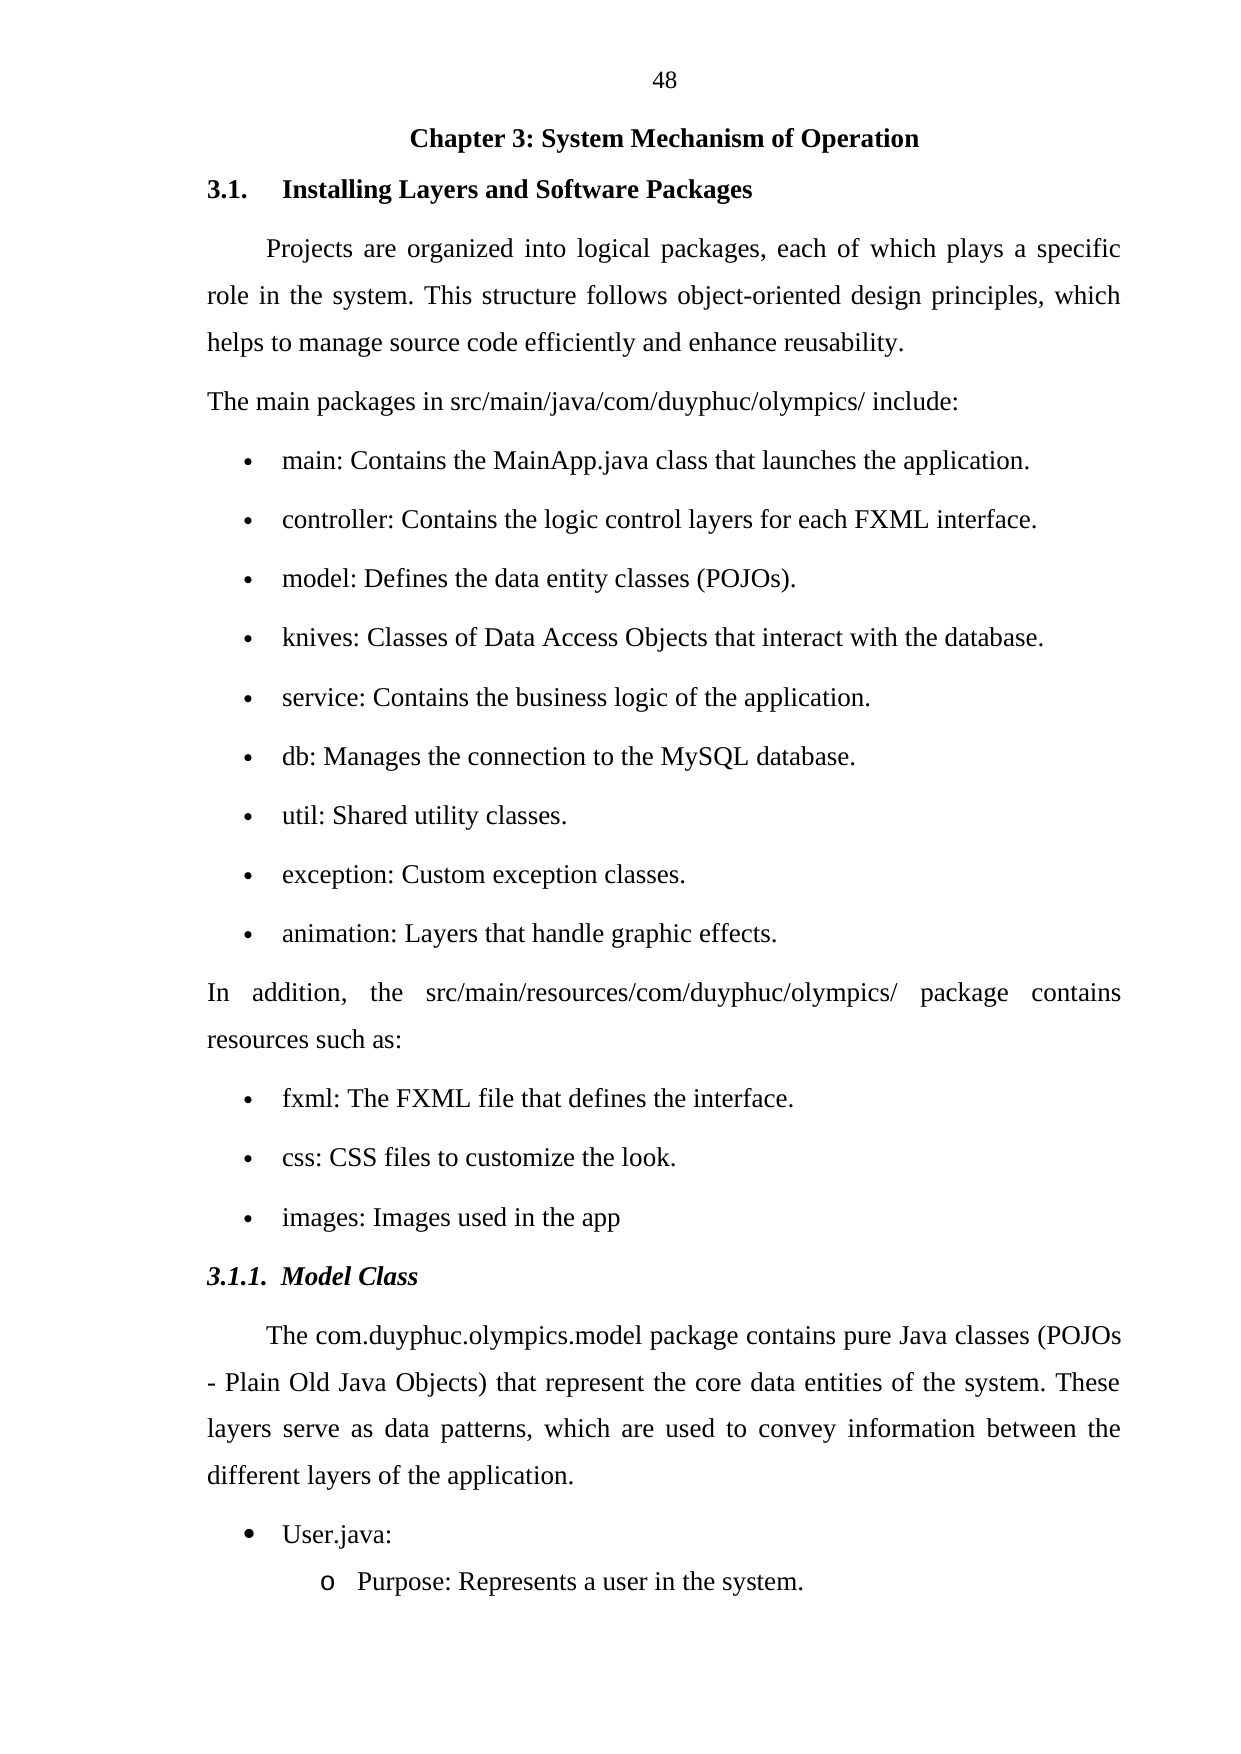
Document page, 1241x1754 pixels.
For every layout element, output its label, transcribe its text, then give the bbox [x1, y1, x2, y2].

list knives: Classes of Data Access Objects that interact with the database. [244, 621, 1122, 653]
list controller: Contains the logic control layers for each FXML interface. [244, 503, 1122, 534]
text The com.duyphuc.olympics.model package contains pure Java classes (POJOs - Plain Old Java Objects) that represent the core data entities of the system. These layers serve as data patterns, which are used to convey information between the different layers of the application. [207, 1319, 1122, 1490]
list Purpose: Represents a user in the system. [319, 1565, 1122, 1598]
text The main packages in src/main/java/com/duyphuc/olympics/ include: [207, 385, 1122, 416]
list User.java: [244, 1518, 1122, 1549]
list Model Class [207, 1260, 1122, 1291]
list db: Manages the connection to the MySQL database. [244, 740, 1122, 771]
list animation: Layers that handle graphic effects. [244, 917, 1122, 948]
list util: Shared utility classes. [244, 799, 1122, 830]
list css: CSS files to customize the look. [244, 1141, 1122, 1173]
list main: Contains the MainApp.java class that launches the application. [244, 444, 1122, 475]
subtitle Installing Layers and Software Packages [207, 173, 1122, 204]
list model: Defines the data entity classes (POJOs). [244, 562, 1122, 593]
text In addition, the src/main/resources/com/duyphuc/olympics/ package contains resources such as: [207, 976, 1122, 1054]
list fxml: The FXML file that defines the interface. [244, 1082, 1122, 1113]
list exception: Custom exception classes. [244, 858, 1122, 889]
list images: Images used in the app [244, 1201, 1122, 1232]
text Projects are organized into logical packages, each of which plays a specific role in the system. This structure follows object-oriented design principles, which helps to manage source code efficiently and enhance reusability. [207, 232, 1122, 357]
list service: Contains the business logic of the application. [244, 681, 1122, 712]
subtitle Chapter 3: System Mechanism of Operation [207, 122, 1122, 153]
